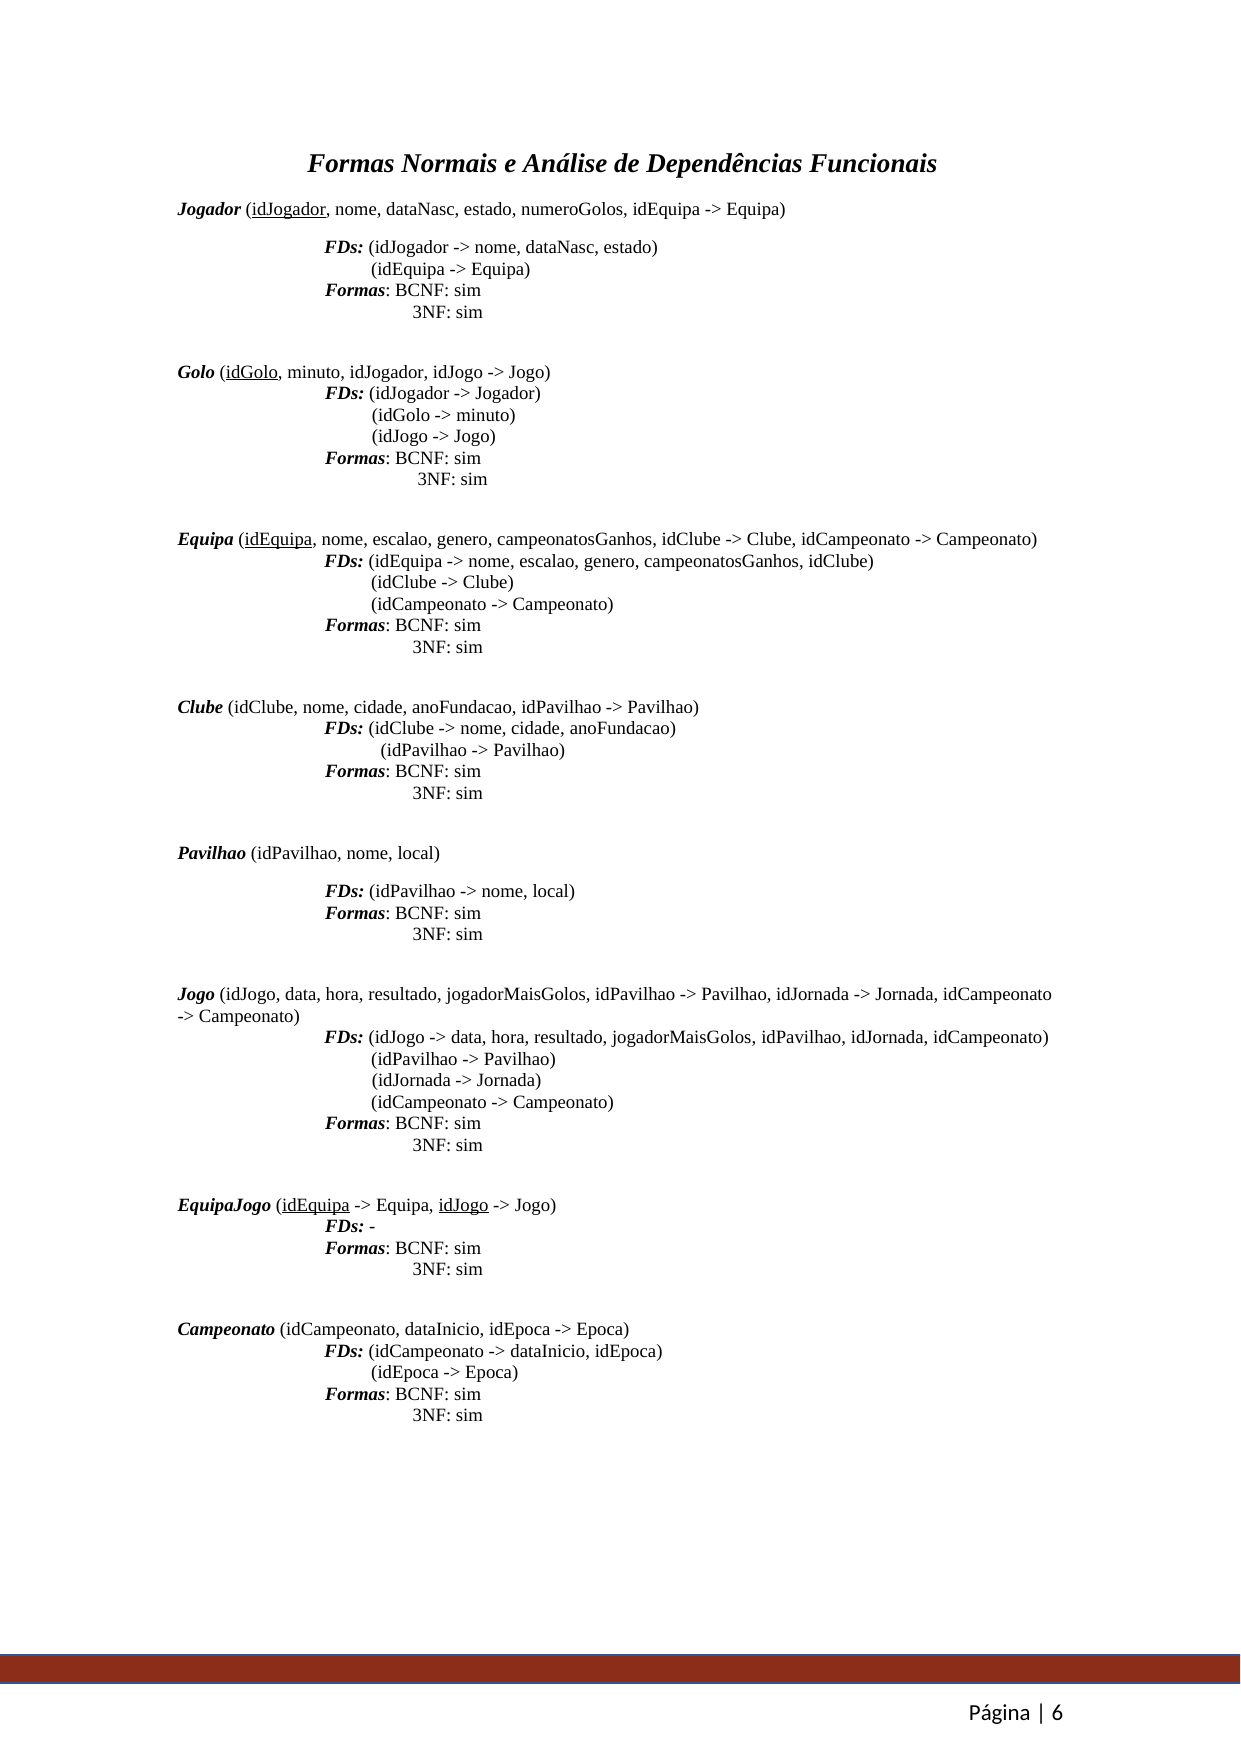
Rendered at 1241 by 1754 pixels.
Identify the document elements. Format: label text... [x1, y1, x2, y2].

text (idJornada -> Jornada) [325, 1069, 1063, 1091]
text (idClube -> Clube) [324, 571, 1063, 593]
list Formas: BCNF: sim [252, 447, 1063, 468]
text FDs: (idCampeonato -> dataInicio, idEpoca) [324, 1340, 1063, 1361]
list 3NF: sim [252, 468, 1063, 490]
text (idEquipa -> Equipa) [324, 258, 1063, 279]
list FDs: - [325, 1215, 1063, 1237]
text Golo (idGolo, minuto, idJogador, idJogo -> Jogo) [177, 361, 1063, 382]
list Formas: BCNF: sim [325, 279, 1063, 301]
list Formas: BCNF: sim [325, 1383, 1063, 1404]
text Jogador (idJogador, nome, dataNasc, estado, numeroGolos, idEquipa -> Equipa) [177, 198, 1063, 219]
text FDs: (idEquipa -> nome, escalao, genero, campeonatosGanhos, idClube) [324, 550, 1063, 571]
text (idCampeonato -> Campeonato) [324, 1091, 1063, 1112]
list 3NF: sim [398, 782, 1063, 803]
text (idPavilhao -> Pavilhao) [324, 739, 1063, 760]
list Formas: BCNF: sim [325, 1112, 1063, 1134]
list 3NF: sim [398, 923, 1063, 945]
text Formas Normais e Análise de Dependências Funcionais [177, 148, 1063, 179]
text (idGolo -> minuto) [252, 404, 1063, 425]
list 3NF: sim [398, 1134, 1063, 1155]
text (idEpoca -> Epoca) [324, 1361, 1063, 1383]
text (idJogo -> Jogo) [252, 425, 1063, 447]
list Formas: BCNF: sim [325, 902, 1063, 923]
text Jogo (idJogo, data, hora, resultado, jogadorMaisGolos, idPavilhao -> Pavilhao, idJornada -> Jornada, idCampeonato -> Campeonato) [177, 983, 1063, 1026]
text (idCampeonato -> Campeonato) [324, 593, 1063, 614]
list 3NF: sim [398, 636, 1063, 657]
list Formas: BCNF: sim [325, 760, 1063, 782]
text Campeonato (idCampeonato, dataInicio, idEpoca -> Epoca) [177, 1318, 1063, 1340]
list 3NF: sim [398, 301, 1063, 322]
list Formas: BCNF: sim [325, 614, 1063, 636]
text FDs: (idJogador -> nome, dataNasc, estado) [324, 236, 1063, 258]
list Formas: BCNF: sim [325, 1237, 1063, 1258]
list FDs: (idPavilhao -> nome, local) [325, 880, 1063, 902]
text (idPavilhao -> Pavilhao) [324, 1048, 1063, 1069]
list 3NF: sim [398, 1404, 1063, 1426]
text Clube (idClube, nome, cidade, anoFundacao, idPavilhao -> Pavilhao) [177, 696, 1063, 717]
text EquipaJogo (idEquipa -> Equipa, idJogo -> Jogo) [177, 1194, 1063, 1215]
list 3NF: sim [398, 1258, 1063, 1280]
text FDs: (idJogador -> Jogador) [252, 382, 1063, 404]
text Pavilhao (idPavilhao, nome, local) [177, 842, 1063, 863]
text FDs: (idClube -> nome, cidade, anoFundacao) [324, 717, 1063, 739]
text FDs: (idJogo -> data, hora, resultado, jogadorMaisGolos, idPavilhao, idJornada, idCampeonato) [324, 1026, 1063, 1048]
text Equipa (idEquipa, nome, escalao, genero, campeonatosGanhos, idClube -> Clube, idCampeonato -> Campeonato) [177, 528, 1063, 550]
